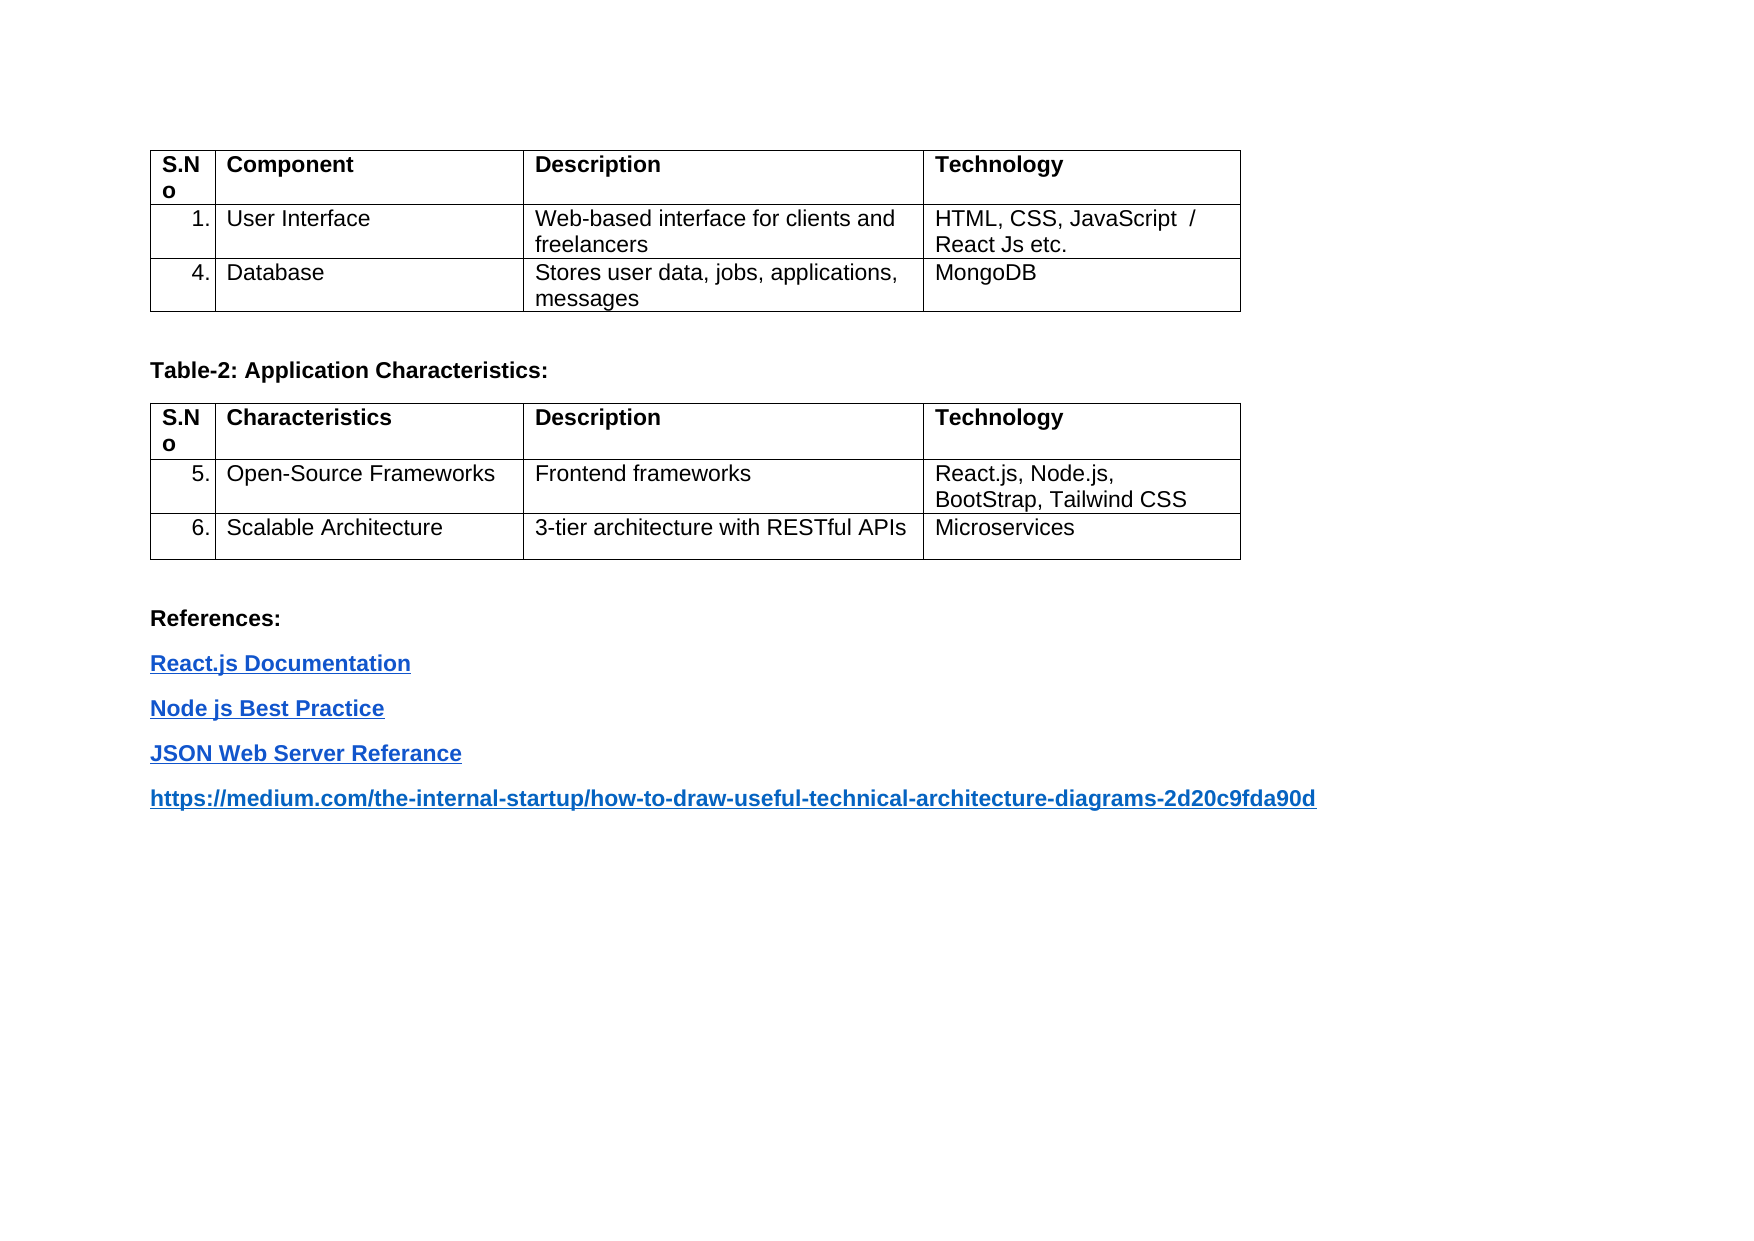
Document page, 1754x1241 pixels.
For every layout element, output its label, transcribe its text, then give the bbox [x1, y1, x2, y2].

table_header Technology [924, 404, 1240, 459]
table_cell Scalable Architecture [216, 514, 523, 558]
table_header S.No [151, 404, 215, 459]
table_header S.No [151, 151, 215, 204]
table_cell [151, 259, 215, 311]
table_cell Database [216, 259, 523, 311]
table_cell MongoDB [924, 259, 1240, 311]
table_cell HTML, CSS, JavaScript / React Js etc. [924, 205, 1240, 257]
table_header Component [216, 151, 523, 204]
text React.js Documentation [150, 650, 1665, 676]
table_cell User Interface [216, 205, 523, 257]
text References: [150, 605, 1665, 631]
table_cell [151, 460, 215, 512]
table_cell Stores user data, jobs, applications, messages [524, 259, 923, 311]
text Table-2: Application Characteristics: [150, 357, 1665, 384]
table_cell Frontend frameworks [524, 460, 923, 512]
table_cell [524, 205, 923, 257]
table_cell Microservices [924, 514, 1240, 558]
text Node js Best Practice [150, 695, 1665, 721]
table_header Technology [924, 151, 1240, 204]
table_header Characteristics [216, 404, 523, 459]
text https://medium.com/the-internal-startup/how-to-draw-useful-technical-architecture-diagrams-2d20c9fda90d [150, 785, 1665, 811]
table_cell Open-Source Frameworks [216, 460, 523, 512]
table_header Description [524, 151, 923, 204]
table_cell 3-tier architecture with RESTful APIs [524, 514, 923, 558]
text JSON Web Server Referance [150, 740, 1665, 766]
table_cell [151, 514, 215, 558]
table_cell React.js, Node.js, BootStrap, Tailwind CSS [924, 460, 1240, 512]
table_cell [151, 205, 215, 257]
table_header Description [524, 404, 923, 459]
